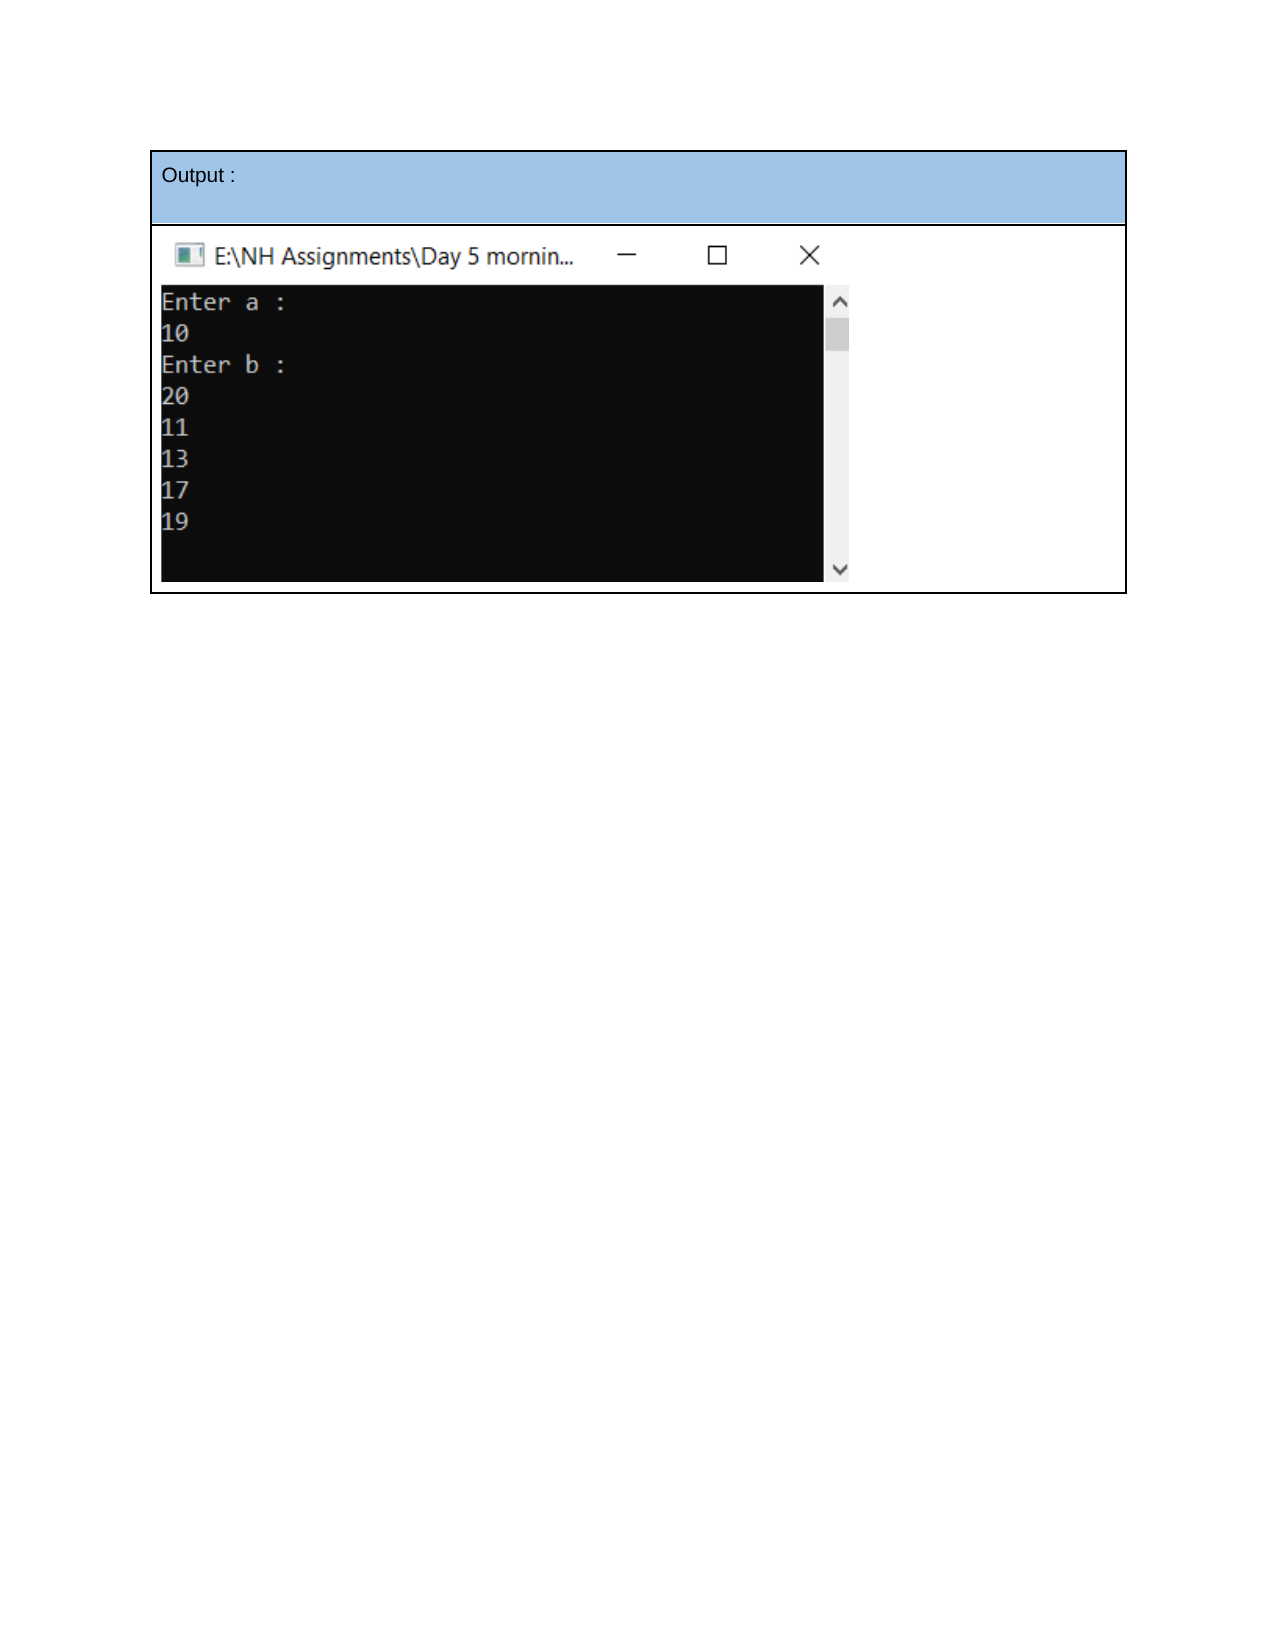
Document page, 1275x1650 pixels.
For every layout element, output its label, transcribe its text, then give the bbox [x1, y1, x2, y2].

picture [161, 236, 849, 582]
table_cell [152, 226, 1125, 592]
table_cell Output : [152, 152, 1125, 223]
